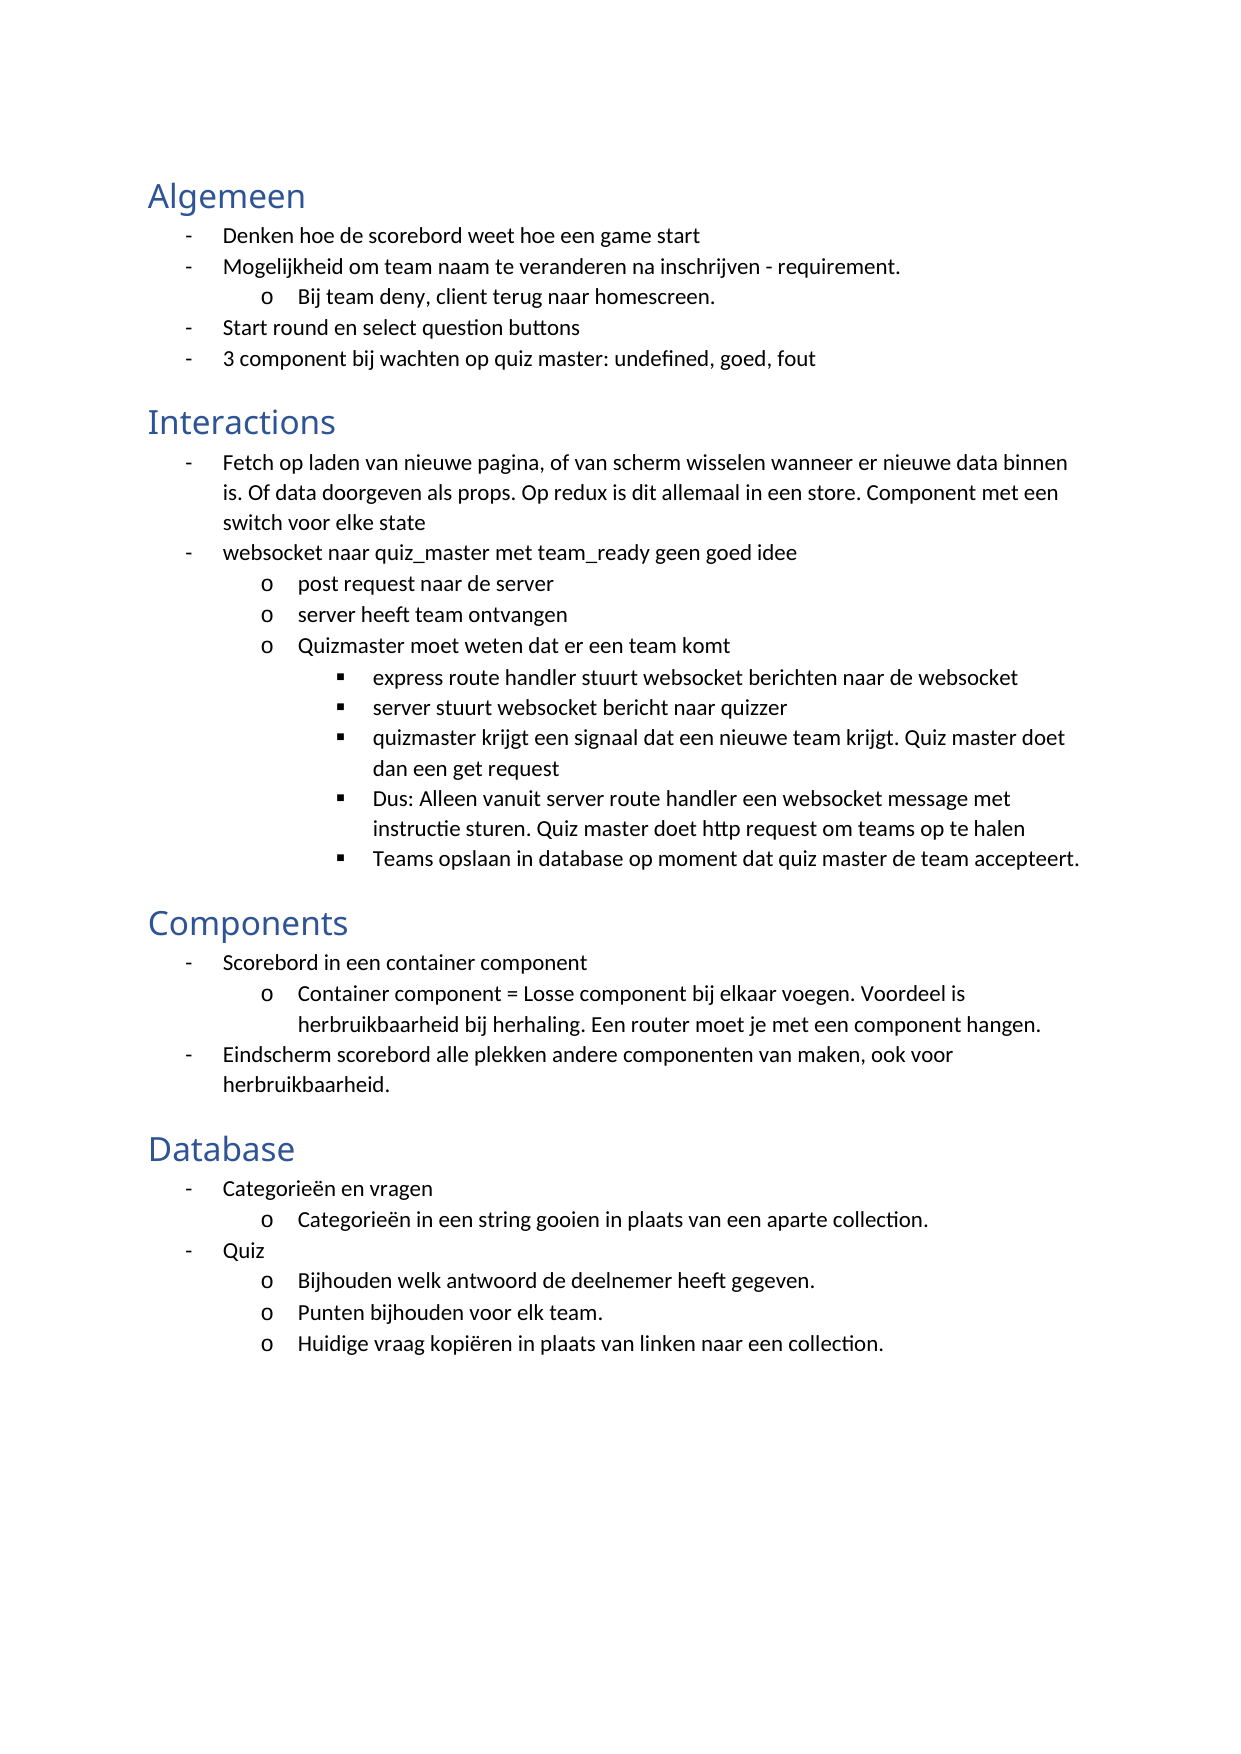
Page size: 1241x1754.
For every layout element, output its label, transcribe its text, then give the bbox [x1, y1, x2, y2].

list Quizmaster moet weten dat er een team komt [260, 632, 1093, 661]
list Punten bijhouden voor elk team. [260, 1298, 1093, 1327]
list Mogelijkheid om team naam te veranderen na inschrijven - requirement. [185, 252, 1093, 280]
subtitle Database [148, 1126, 1093, 1171]
list express route handler stuurt websocket berichten naar de websocket [335, 663, 1093, 691]
list Bij team deny, client terug naar homescreen. [260, 282, 1093, 311]
list server heeft team ontvangen [260, 600, 1093, 629]
subtitle Components [148, 899, 1093, 945]
subtitle Algemeen [148, 173, 1093, 218]
list Eindscherm scorebord alle plekken andere componenten van maken, ook voor herbruikbaarheid. [185, 1040, 1093, 1098]
list Start round en select question buttons [185, 313, 1093, 341]
list websocket naar quiz_master met team_ready geen goed idee [185, 538, 1093, 566]
list Fetch op laden van nieuwe pagina, of van scherm wisselen wanneer er nieuwe data binnen is. Of data doorgeven als props. Op redux is dit allemaal in een store. Component met een switch voor elke state [185, 448, 1093, 536]
list server stuurt websocket bericht naar quizzer [335, 693, 1093, 721]
list Container component = Losse component bij elkaar voegen. Voordeel is herbruikbaarheid bij herhaling. Een router moet je met een component hangen. [260, 979, 1093, 1038]
list Teams opslaan in database op moment dat quiz master de team accepteert. [335, 844, 1093, 872]
list Categorieën en vragen [185, 1174, 1093, 1203]
list Categorieën in een string gooien in plaats van een aparte collection. [260, 1205, 1093, 1234]
list Huidige vraag kopiëren in plaats van linken naar een collection. [260, 1329, 1093, 1358]
list Quiz [185, 1236, 1093, 1264]
list quizmaster krijgt een signaal dat een nieuwe team krijgt. Quiz master doet dan een get request [335, 723, 1093, 782]
subtitle Interactions [148, 399, 1093, 444]
list Denken hoe de scorebord weet hoe een game start [185, 222, 1093, 249]
list 3 component bij wachten op quiz master: undefined, goed, fout [185, 344, 1093, 372]
list Dus: Alleen vanuit server route handler een websocket message met instructie sturen. Quiz master doet http request om teams op te halen [335, 784, 1093, 842]
list Bijhouden welk antwoord de deelnemer heeft gegeven. [260, 1266, 1093, 1296]
list Scorebord in een container component [185, 948, 1093, 976]
list post request naar de server [260, 569, 1093, 598]
